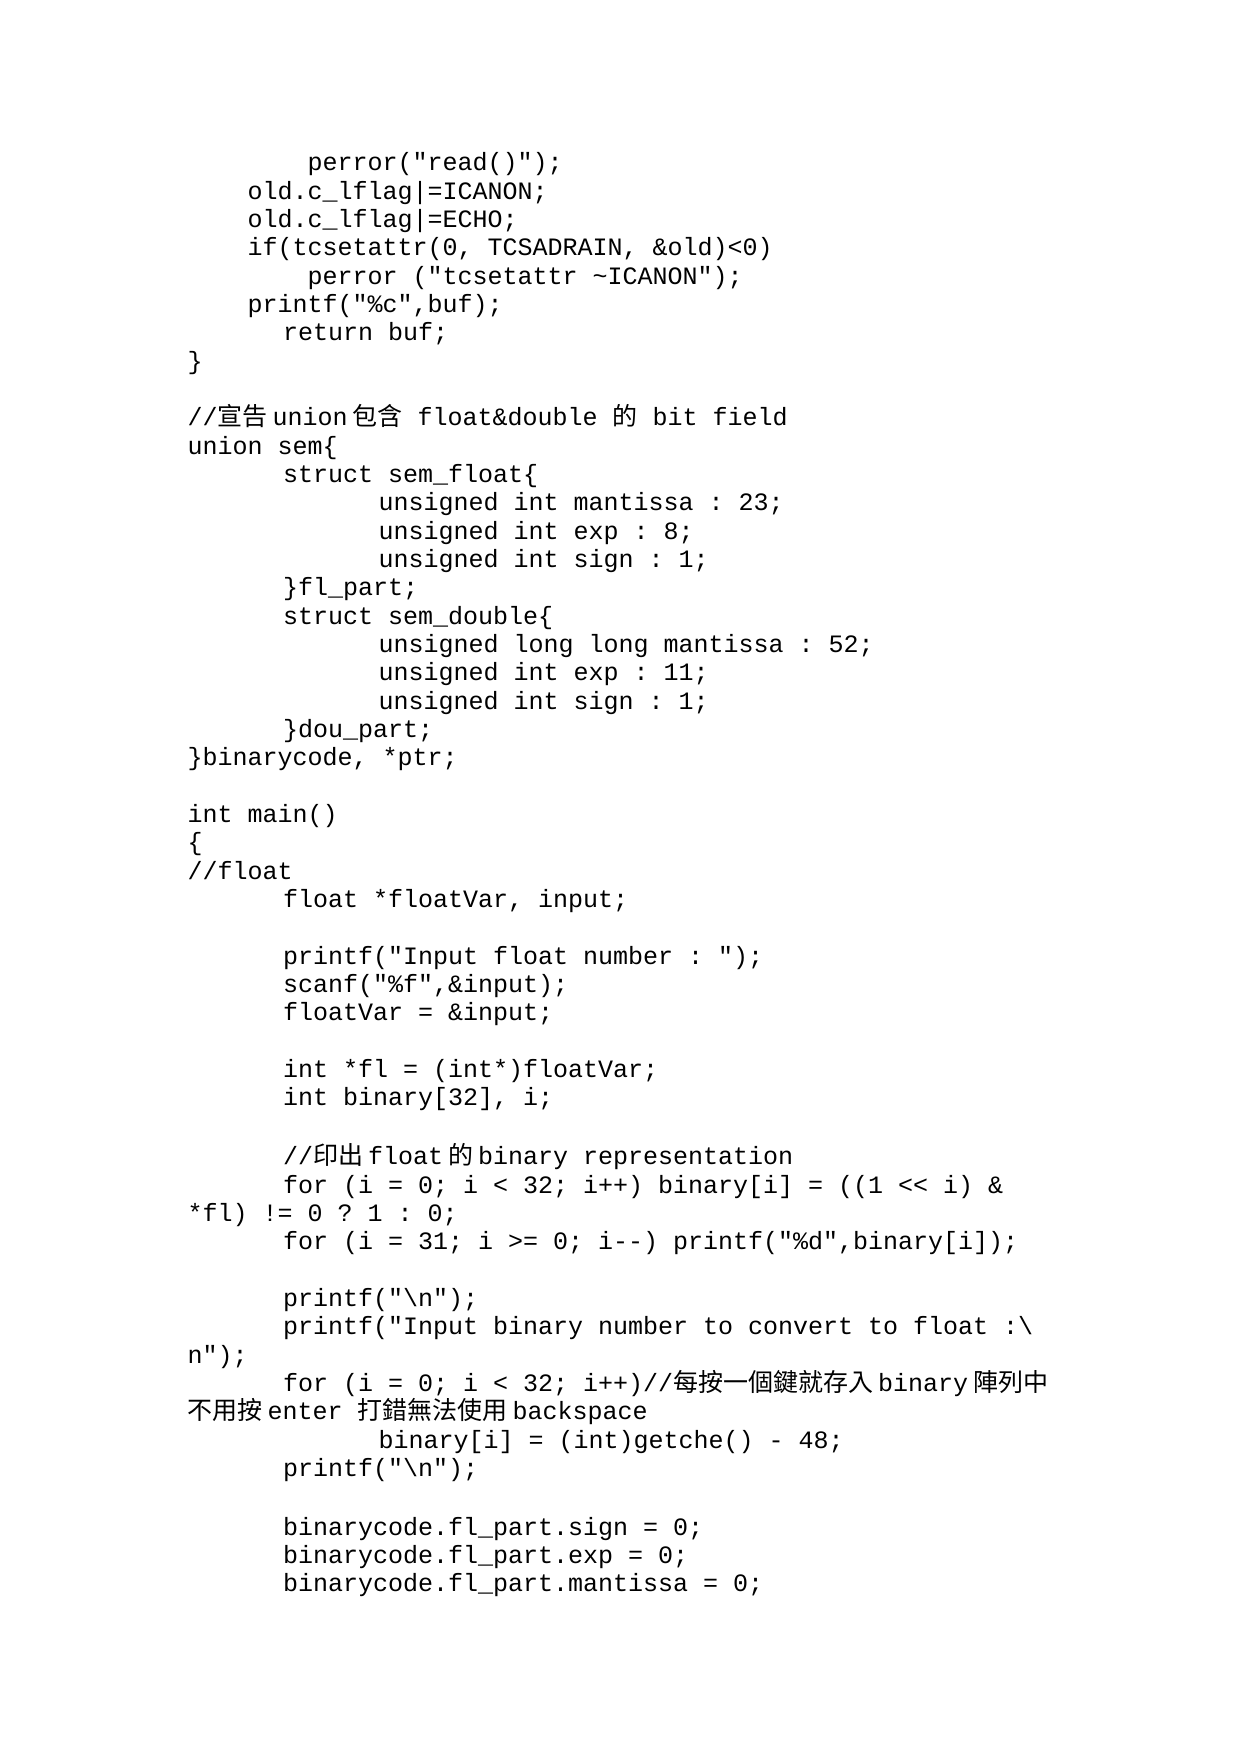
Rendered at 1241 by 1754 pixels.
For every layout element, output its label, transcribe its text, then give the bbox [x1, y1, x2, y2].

text int main() [187, 802, 1053, 830]
text float *floatVar, input; [187, 887, 1053, 915]
text { [187, 830, 1053, 858]
text printf("Input binary number to convert to float :\n"); [187, 1314, 1053, 1371]
text old.c_lflag|=ICANON; [187, 178, 1053, 207]
text perror ("tcsetattr ~ICANON"); [187, 263, 1053, 292]
text int *fl = (int*)floatVar; [187, 1057, 1053, 1085]
text } [187, 348, 1053, 377]
text printf("Input float number : "); [187, 943, 1053, 972]
text unsigned long long mantissa : 52; [187, 632, 1053, 660]
text }binarycode, *ptr; [187, 745, 1053, 773]
text binary[i] = (int)getche() - 48; [187, 1427, 1053, 1456]
text unsigned int exp : 11; [187, 660, 1053, 688]
text struct sem_double{ [187, 603, 1053, 632]
text for (i = 0; i < 32; i++) binary[i] = ((1 << i) & *fl) != 0 ? 1 : 0; [187, 1172, 1053, 1229]
text perror("read()"); [187, 150, 1053, 178]
text unsigned int mantissa : 23; [187, 490, 1053, 518]
text printf("%c",buf); [187, 292, 1053, 320]
text //宣告union包含 float&double 的 bit field [187, 405, 1053, 433]
text old.c_lflag|=ECHO; [187, 207, 1053, 235]
text unsigned int exp : 8; [187, 518, 1053, 547]
text unsigned int sign : 1; [187, 547, 1053, 575]
text }fl_part; [187, 575, 1053, 603]
text scanf("%f",&input); [187, 972, 1053, 1000]
text if(tcsetattr(0, TCSADRAIN, &old)<0) [187, 235, 1053, 263]
text printf("\n"); [187, 1456, 1053, 1484]
text binarycode.fl_part.sign = 0; [187, 1514, 1053, 1543]
text for (i = 0; i < 32; i++)//每按一個鍵就存入binary陣列中 不用按enter 打錯無法使用backspace [187, 1371, 1053, 1427]
text //印出float的binary representation [187, 1144, 1053, 1172]
text int binary[32], i; [187, 1085, 1053, 1113]
text binarycode.fl_part.mantissa = 0; [187, 1571, 1053, 1599]
text return buf; [187, 320, 1053, 348]
text floatVar = &input; [187, 1000, 1053, 1028]
text union sem{ [187, 433, 1053, 462]
text //float [187, 858, 1053, 887]
text unsigned int sign : 1; [187, 688, 1053, 717]
text printf("\n"); [187, 1286, 1053, 1314]
text for (i = 31; i >= 0; i--) printf("%d",binary[i]); [187, 1229, 1053, 1257]
text binarycode.fl_part.exp = 0; [187, 1543, 1053, 1571]
text struct sem_float{ [187, 462, 1053, 490]
text }dou_part; [187, 717, 1053, 745]
